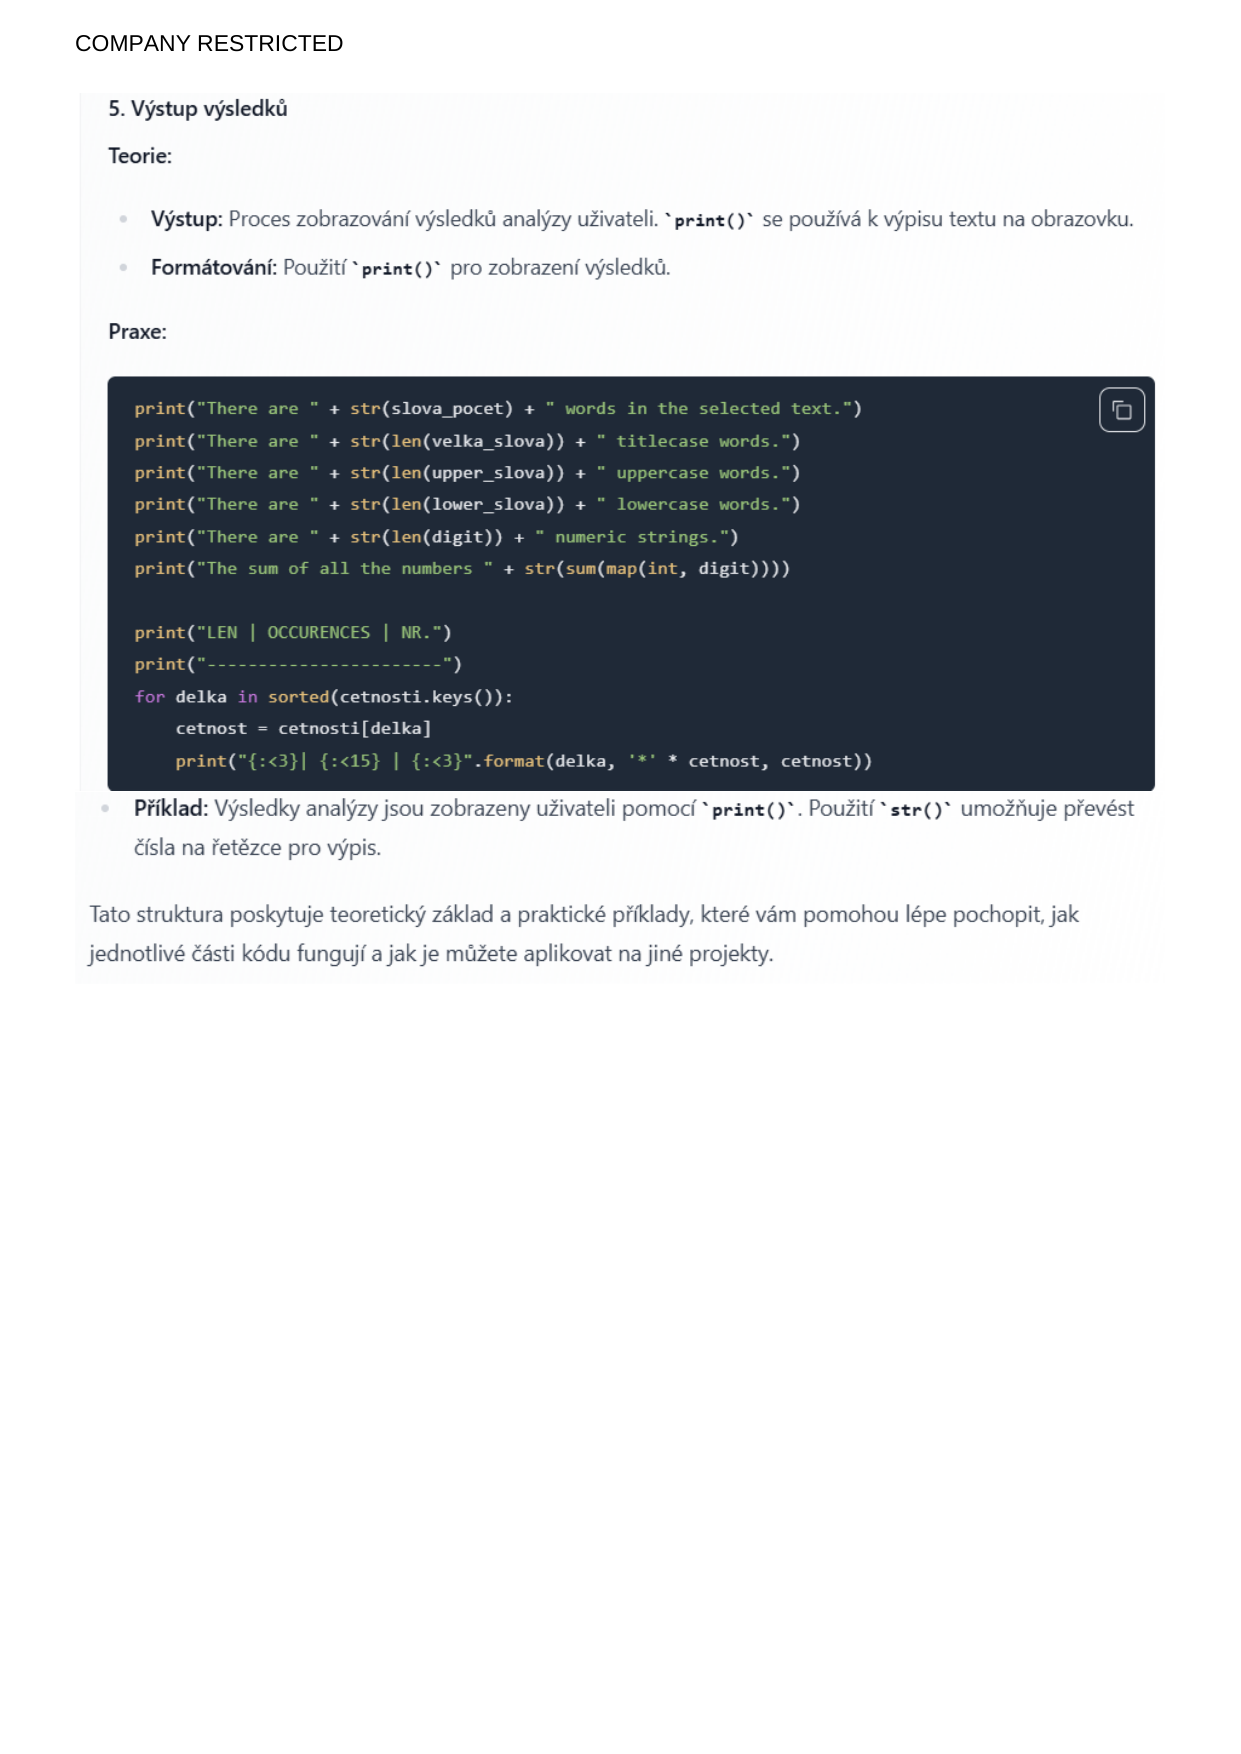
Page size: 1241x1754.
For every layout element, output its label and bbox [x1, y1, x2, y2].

picture [75, 93, 1166, 791]
picture [75, 792, 1166, 984]
